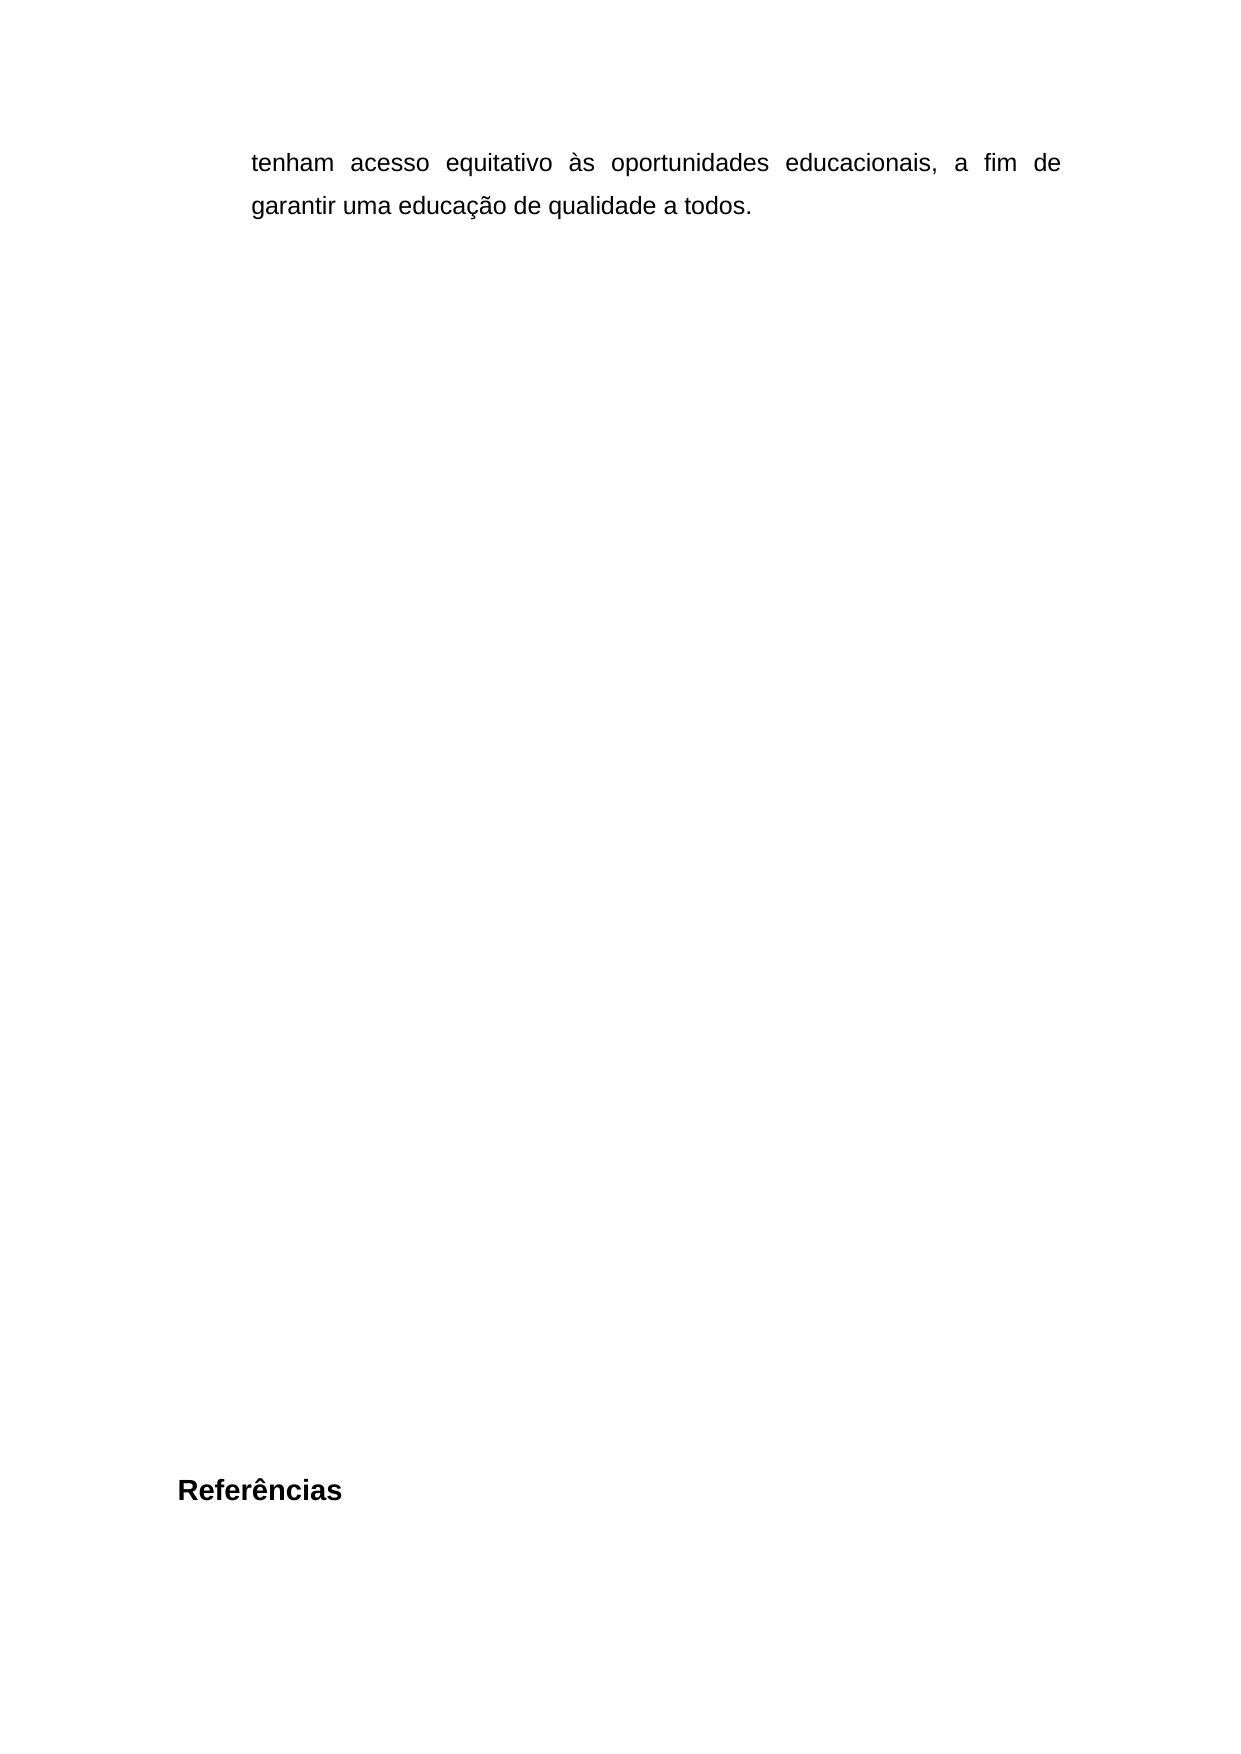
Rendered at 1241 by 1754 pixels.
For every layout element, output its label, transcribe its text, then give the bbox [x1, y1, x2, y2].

subtitle Referências [177, 1473, 1063, 1506]
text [251, 148, 1063, 219]
